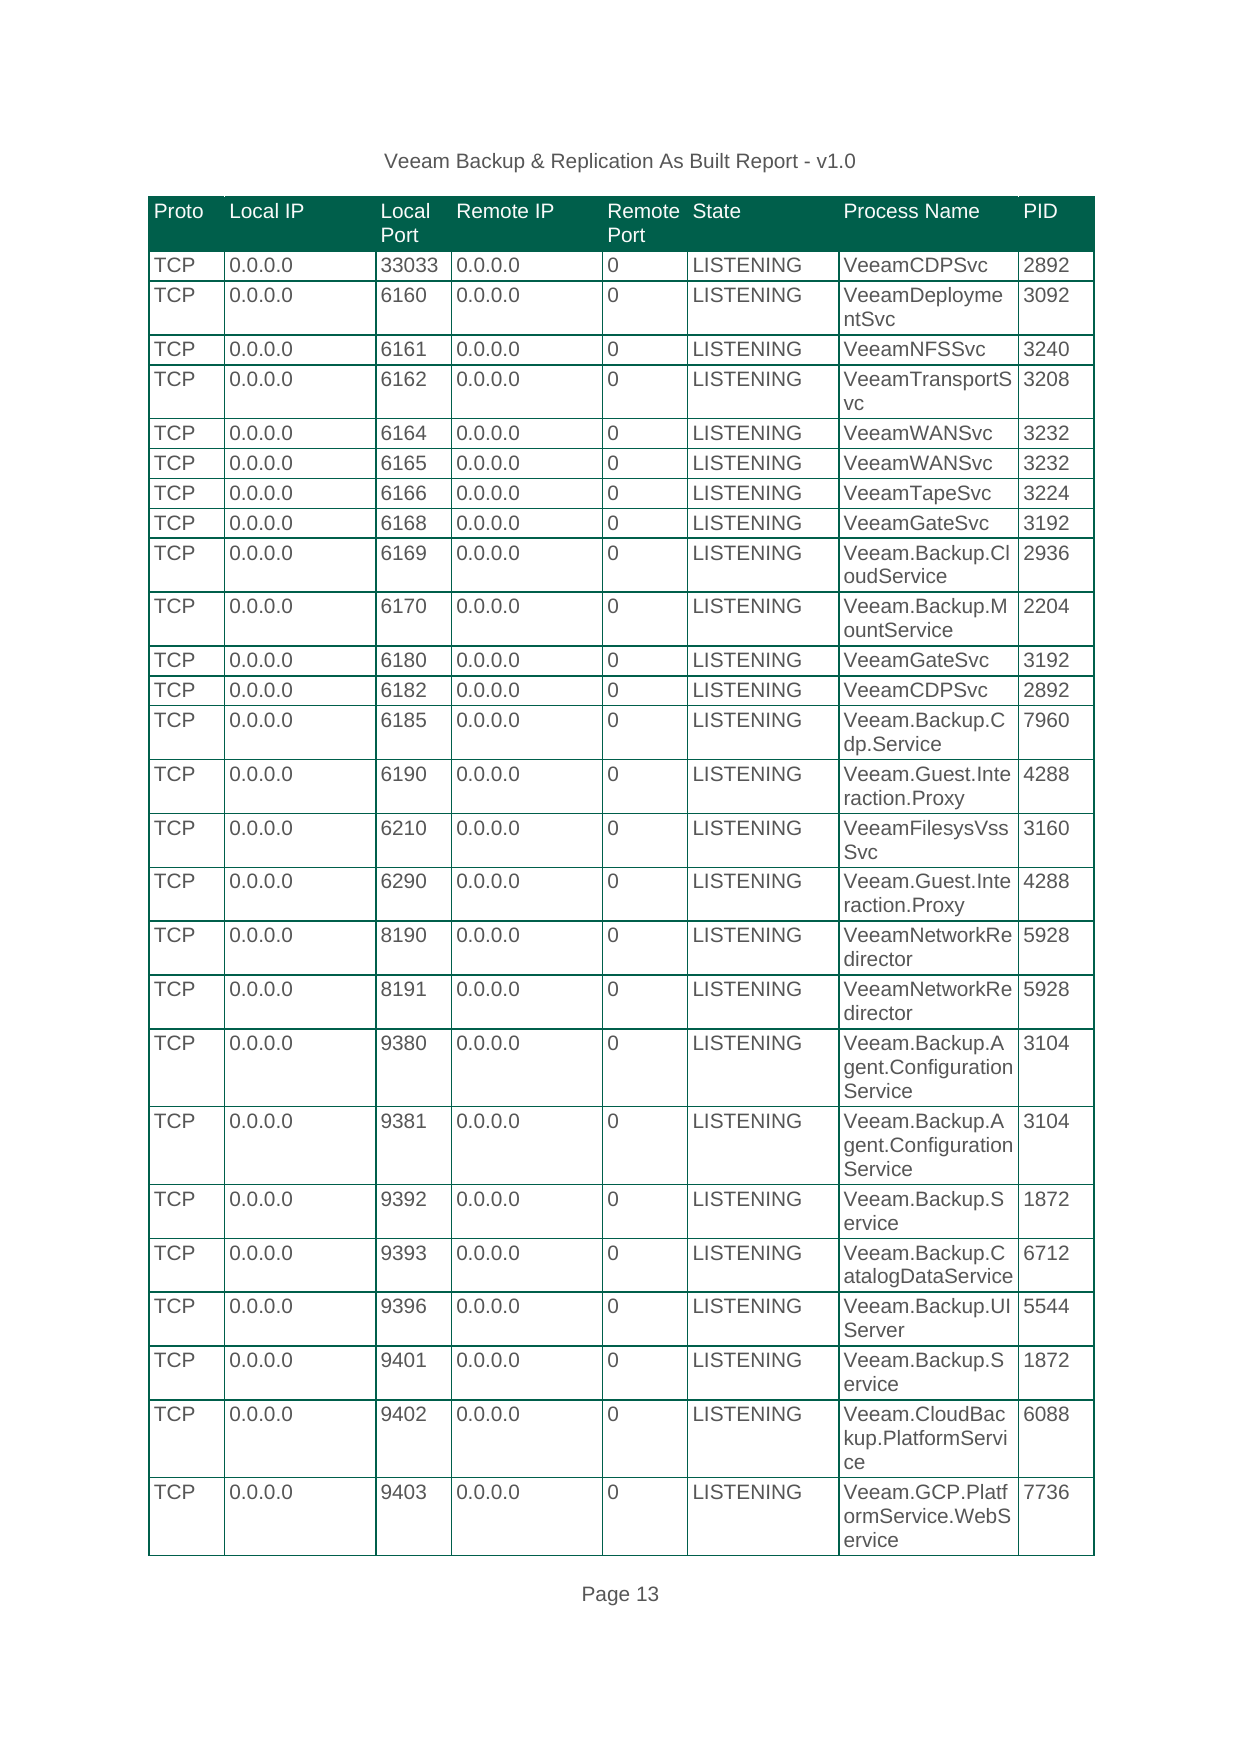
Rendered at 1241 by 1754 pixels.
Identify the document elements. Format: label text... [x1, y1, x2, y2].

table_cell 0.0.0.0 [225, 1107, 375, 1183]
table_cell 4288 [1019, 760, 1093, 812]
table_header Local IP [225, 198, 375, 250]
table_cell 2892 [1019, 677, 1093, 705]
table_cell 0 [603, 922, 687, 974]
table_cell 0.0.0.0 [452, 1185, 602, 1237]
table_cell TCP [150, 1401, 224, 1477]
table_cell 5928 [1019, 922, 1093, 974]
table_cell Veeam.Backup.Agent.ConfigurationService [840, 1107, 1018, 1183]
table_cell Veeam.Backup.Service [840, 1185, 1018, 1237]
table_cell 0 [603, 593, 687, 645]
table_cell VeeamWANSvc [840, 419, 1018, 448]
table_cell Veeam.GCP.PlatformService.WebService [840, 1478, 1018, 1554]
table_cell 6166 [377, 479, 451, 507]
table_cell 0.0.0.0 [452, 868, 602, 920]
table_cell 8190 [377, 922, 451, 974]
table_cell VeeamGateSvc [840, 647, 1018, 675]
table_cell Veeam.Backup.CatalogDataService [840, 1239, 1018, 1291]
table_cell LISTENING [688, 706, 838, 759]
table_cell TCP [150, 366, 224, 418]
table_cell TCP [150, 336, 224, 364]
table_cell TCP [150, 539, 224, 591]
table_cell 1872 [1019, 1185, 1093, 1237]
table_cell 9401 [377, 1347, 451, 1399]
table_cell TCP [150, 868, 224, 920]
table_cell 8191 [377, 976, 451, 1028]
table_cell 0.0.0.0 [452, 814, 602, 866]
table_cell Veeam.CloudBackup.PlatformService [840, 1401, 1018, 1477]
table_cell LISTENING [688, 868, 838, 920]
table_cell TCP [150, 282, 224, 334]
table_cell 0.0.0.0 [225, 760, 375, 812]
table_cell LISTENING [688, 539, 838, 591]
table_cell VeeamCDPSvc [840, 252, 1018, 280]
table_header State [688, 198, 838, 250]
table_cell 0.0.0.0 [225, 976, 375, 1028]
table_cell LISTENING [688, 509, 838, 537]
table_cell 3192 [1019, 647, 1093, 675]
table_cell 3240 [1019, 336, 1093, 364]
table_cell TCP [150, 706, 224, 759]
table_cell 0 [603, 282, 687, 334]
table_cell 0.0.0.0 [225, 1239, 375, 1291]
table_cell 3232 [1019, 419, 1093, 448]
table_header PID [1019, 198, 1093, 250]
table_cell VeeamCDPSvc [840, 677, 1018, 705]
table_cell 6162 [377, 366, 451, 418]
table_cell TCP [150, 976, 224, 1028]
table_cell 0.0.0.0 [452, 509, 602, 537]
table_cell LISTENING [688, 419, 838, 448]
table_cell Veeam.Guest.Interaction.Proxy [840, 760, 1018, 812]
table_cell 6168 [377, 509, 451, 537]
table_cell 3232 [1019, 449, 1093, 477]
table_cell VeeamNetworkRedirector [840, 922, 1018, 974]
table_cell 0 [603, 1293, 687, 1345]
table_cell 0.0.0.0 [225, 509, 375, 537]
table_cell 0.0.0.0 [452, 449, 602, 477]
table_cell 0.0.0.0 [452, 922, 602, 974]
table_cell LISTENING [688, 449, 838, 477]
table_cell LISTENING [688, 976, 838, 1028]
table_cell TCP [150, 1107, 224, 1183]
table_cell 0.0.0.0 [225, 814, 375, 866]
table_cell 0.0.0.0 [452, 419, 602, 448]
table_cell TCP [150, 1030, 224, 1106]
table_cell 0.0.0.0 [225, 677, 375, 705]
table_cell 0 [603, 1185, 687, 1237]
table_cell 0.0.0.0 [225, 922, 375, 974]
table_cell Veeam.Guest.Interaction.Proxy [840, 868, 1018, 920]
table_cell TCP [150, 647, 224, 675]
table_cell VeeamWANSvc [840, 449, 1018, 477]
table_cell 0.0.0.0 [452, 593, 602, 645]
table_header Process Name [840, 198, 1018, 250]
table_cell 0.0.0.0 [452, 706, 602, 759]
table_header Local Port [377, 198, 451, 250]
table_cell 6290 [377, 868, 451, 920]
table_cell 0 [603, 449, 687, 477]
table_cell 6180 [377, 647, 451, 675]
table_cell TCP [150, 593, 224, 645]
table_cell 0.0.0.0 [452, 760, 602, 812]
table_cell Veeam.Backup.UIServer [840, 1293, 1018, 1345]
table_cell 9402 [377, 1401, 451, 1477]
table_cell 4288 [1019, 868, 1093, 920]
table_cell 0.0.0.0 [452, 1401, 602, 1477]
table_cell 0 [603, 1347, 687, 1399]
table_cell 9392 [377, 1185, 451, 1237]
table_cell 0.0.0.0 [225, 1347, 375, 1399]
table_cell 0.0.0.0 [225, 593, 375, 645]
table_cell Veeam.Backup.Service [840, 1347, 1018, 1399]
table_cell LISTENING [688, 366, 838, 418]
table_cell 0.0.0.0 [225, 868, 375, 920]
table_cell LISTENING [688, 1478, 838, 1554]
table_cell VeeamTapeSvc [840, 479, 1018, 507]
table_cell 33033 [377, 252, 451, 280]
table_cell 6160 [377, 282, 451, 334]
table_cell 0.0.0.0 [452, 976, 602, 1028]
table_cell 0 [603, 252, 687, 280]
table_cell Veeam.Backup.CloudService [840, 539, 1018, 591]
table_cell 0 [603, 539, 687, 591]
table_cell TCP [150, 677, 224, 705]
table_cell LISTENING [688, 1401, 838, 1477]
table_cell 0.0.0.0 [225, 282, 375, 334]
table_cell LISTENING [688, 252, 838, 280]
table_cell 3208 [1019, 366, 1093, 418]
table_cell 0 [603, 419, 687, 448]
table_cell 0.0.0.0 [225, 1478, 375, 1554]
table_header Remote Port [603, 198, 687, 250]
table_cell Veeam.Backup.MountService [840, 593, 1018, 645]
table_cell LISTENING [688, 760, 838, 812]
table_cell 0.0.0.0 [225, 449, 375, 477]
table_header Proto [150, 198, 224, 250]
table_cell 0.0.0.0 [225, 1185, 375, 1237]
table_cell Veeam.Backup.Cdp.Service [840, 706, 1018, 759]
table_cell LISTENING [688, 336, 838, 364]
table_cell LISTENING [688, 479, 838, 507]
table_cell 9396 [377, 1293, 451, 1345]
table_cell 3224 [1019, 479, 1093, 507]
table_cell 0 [603, 1030, 687, 1106]
table_cell 0.0.0.0 [452, 1239, 602, 1291]
table_cell 0.0.0.0 [225, 539, 375, 591]
table_cell 9381 [377, 1107, 451, 1183]
table_cell LISTENING [688, 1347, 838, 1399]
table_cell 0.0.0.0 [225, 252, 375, 280]
table_cell TCP [150, 1293, 224, 1345]
table_cell 6170 [377, 593, 451, 645]
table_cell 0 [603, 814, 687, 866]
table_cell 6161 [377, 336, 451, 364]
table_cell 0.0.0.0 [225, 1293, 375, 1345]
table_cell LISTENING [688, 282, 838, 334]
table_cell 0.0.0.0 [452, 336, 602, 364]
table_cell 6164 [377, 419, 451, 448]
table_cell 0 [603, 677, 687, 705]
table_cell 3092 [1019, 282, 1093, 334]
table_cell 6169 [377, 539, 451, 591]
table_cell 0 [603, 1239, 687, 1291]
table_cell 0.0.0.0 [452, 1030, 602, 1106]
table_cell 9393 [377, 1239, 451, 1291]
table_cell 9380 [377, 1030, 451, 1106]
table_cell VeeamFilesysVssSvc [840, 814, 1018, 866]
table_cell 9403 [377, 1478, 451, 1554]
table_cell 0.0.0.0 [452, 647, 602, 675]
table_cell TCP [150, 760, 224, 812]
table_cell TCP [150, 479, 224, 507]
table_cell 3160 [1019, 814, 1093, 866]
table_cell 7960 [1019, 706, 1093, 759]
table_cell 2204 [1019, 593, 1093, 645]
table_cell 2892 [1019, 252, 1093, 280]
table_cell 0 [603, 647, 687, 675]
table_cell TCP [150, 419, 224, 448]
table_cell LISTENING [688, 1293, 838, 1345]
table_cell VeeamNetworkRedirector [840, 976, 1018, 1028]
table_cell 0 [603, 1401, 687, 1477]
table_cell 6088 [1019, 1401, 1093, 1477]
table_cell 2936 [1019, 539, 1093, 591]
table_cell 6210 [377, 814, 451, 866]
table_cell LISTENING [688, 1239, 838, 1291]
table_cell 0.0.0.0 [225, 479, 375, 507]
table_cell 0 [603, 868, 687, 920]
table_cell 0.0.0.0 [452, 282, 602, 334]
table_cell 0.0.0.0 [452, 1107, 602, 1183]
table_cell 0.0.0.0 [452, 539, 602, 591]
table_cell 0.0.0.0 [225, 1030, 375, 1106]
table_cell 0.0.0.0 [452, 1478, 602, 1554]
table_cell 0.0.0.0 [225, 336, 375, 364]
table_cell 0 [603, 1107, 687, 1183]
table_cell VeeamNFSSvc [840, 336, 1018, 364]
table_cell 0 [603, 706, 687, 759]
table_cell 3104 [1019, 1107, 1093, 1183]
table_cell TCP [150, 509, 224, 537]
table_cell VeeamDeploymentSvc [840, 282, 1018, 334]
table_cell 0.0.0.0 [225, 647, 375, 675]
table_cell 3104 [1019, 1030, 1093, 1106]
table_cell 0.0.0.0 [452, 479, 602, 507]
table_cell 6185 [377, 706, 451, 759]
table_cell LISTENING [688, 922, 838, 974]
table_cell 0.0.0.0 [225, 706, 375, 759]
table_cell TCP [150, 1185, 224, 1237]
table_cell LISTENING [688, 677, 838, 705]
table_cell TCP [150, 1347, 224, 1399]
table_cell TCP [150, 1478, 224, 1554]
table_cell 0.0.0.0 [225, 1401, 375, 1477]
table_cell 0.0.0.0 [452, 1293, 602, 1345]
table_cell LISTENING [688, 647, 838, 675]
table_cell 0 [603, 976, 687, 1028]
table_cell 0 [603, 1478, 687, 1554]
table_cell 3192 [1019, 509, 1093, 537]
table_cell 6182 [377, 677, 451, 705]
table_cell TCP [150, 814, 224, 866]
table_cell 6165 [377, 449, 451, 477]
table_cell TCP [150, 252, 224, 280]
table_cell 0.0.0.0 [452, 366, 602, 418]
table_cell 0.0.0.0 [452, 252, 602, 280]
table_cell TCP [150, 922, 224, 974]
table_cell Veeam.Backup.Agent.ConfigurationService [840, 1030, 1018, 1106]
table_cell VeeamGateSvc [840, 509, 1018, 537]
table_cell 0 [603, 479, 687, 507]
table_cell 6712 [1019, 1239, 1093, 1291]
table_cell 0.0.0.0 [452, 677, 602, 705]
table_cell 0.0.0.0 [225, 366, 375, 418]
table_cell TCP [150, 449, 224, 477]
table_cell 0.0.0.0 [225, 419, 375, 448]
table_cell 1872 [1019, 1347, 1093, 1399]
table_cell LISTENING [688, 1185, 838, 1237]
table_cell LISTENING [688, 1030, 838, 1106]
table_cell LISTENING [688, 814, 838, 866]
table_cell 5544 [1019, 1293, 1093, 1345]
table_cell LISTENING [688, 1107, 838, 1183]
table_cell 6190 [377, 760, 451, 812]
table_cell 0.0.0.0 [452, 1347, 602, 1399]
table_header Remote IP [452, 198, 602, 250]
table_cell 0 [603, 760, 687, 812]
table_cell 0 [603, 336, 687, 364]
table_cell 7736 [1019, 1478, 1093, 1554]
table_cell 5928 [1019, 976, 1093, 1028]
table_cell LISTENING [688, 593, 838, 645]
table_cell TCP [150, 1239, 224, 1291]
table_cell VeeamTransportSvc [840, 366, 1018, 418]
table_cell 0 [603, 366, 687, 418]
table_cell 0 [603, 509, 687, 537]
